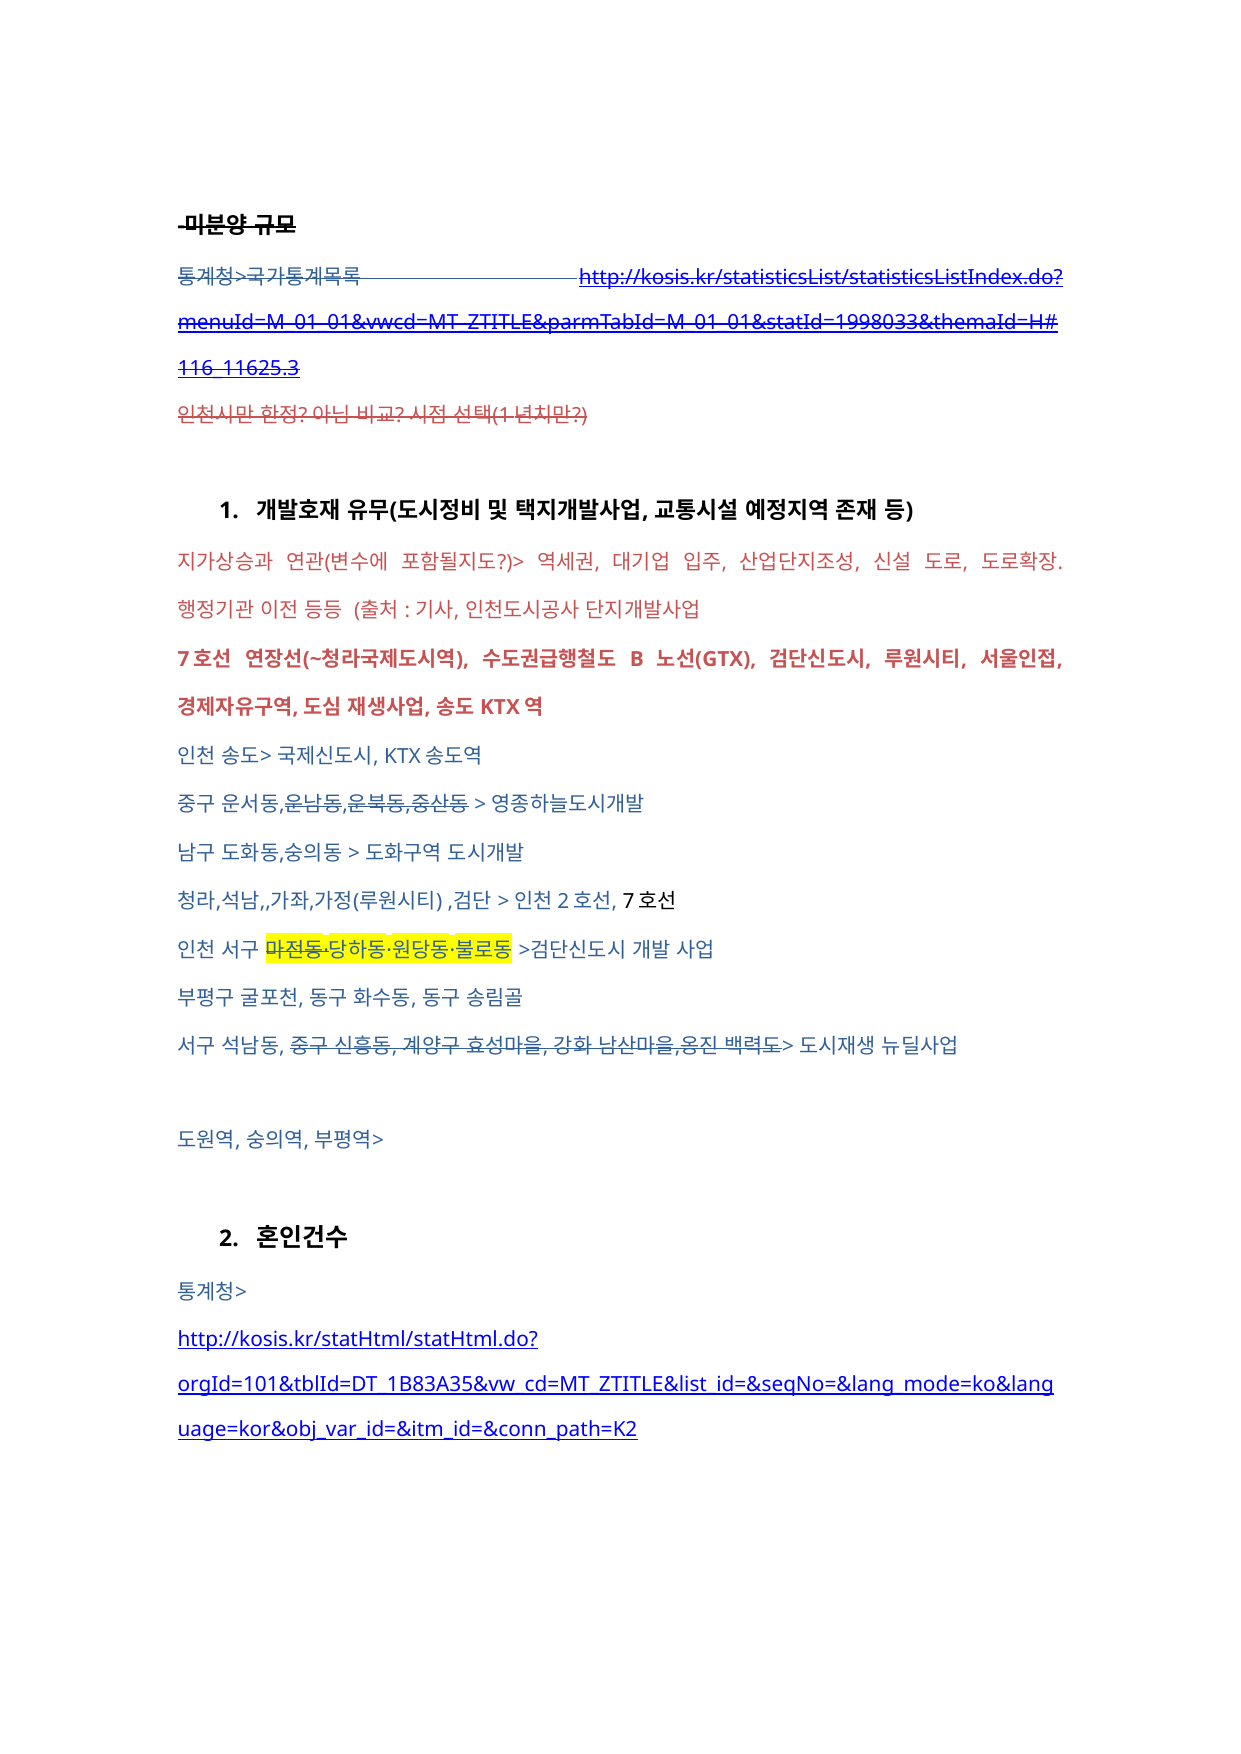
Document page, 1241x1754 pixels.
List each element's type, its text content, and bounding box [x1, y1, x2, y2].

text 통계청>국가통계목록 http://kosis.kr/statisticsList/statisticsListIndex.do?menuId=M_01_01&vwcd=MT_ZTITLE&parmTabId=M_01_01&statId=1998033&themaId=H#116_11625.3 [177, 260, 1063, 381]
text 7호선 연장선(~청라국제도시역), 수도권급행철도 B 노선(GTX), 검단신도시, 루원시티, 서울인접, 경제자유구역, 도심 재생사업, 송도 KTX역 [177, 642, 1063, 721]
list 혼인건수 [219, 1217, 1063, 1254]
text 중구 운서동,운남동,운북동,중산동 > 영종하늘도시개발 [177, 787, 1063, 818]
text 도원역, 숭의역, 부평역> [177, 1123, 1063, 1154]
text -미분양 규모 [177, 207, 1063, 240]
text 지가상승과 연관(변수에 포함될지도?)> 역세권, 대기업 입주, 산업단지조성, 신설 도로, 도로확장. 행정기관 이전 등등 (출처 : 기사, 인천도시공사 단지개발사업 [177, 545, 1063, 624]
text 남구 도화동,숭의동 > 도화구역 도시개발 [177, 836, 1063, 866]
text 인천 서구 마전동·당하동·원당동·불로동 >검단신도시 개발 사업 [512, 933, 1063, 963]
text 청라,석남,,가좌,가정(루원시티) ,검단 > 인천2호선, 7호선 [177, 884, 1063, 915]
text 부평구 굴포천, 동구 화수동, 동구 송림골 [177, 981, 1063, 1012]
text http://kosis.kr/statHtml/statHtml.do?orgId=101&tblId=DT_1B83A35&vw_cd=MT_ZTITLE&list_id=&seqNo=&lang_mode=ko&language=kor&obj_var_id=&itm_id=&conn_path=K2 [177, 1324, 1063, 1443]
list 개발호재 유무(도시정비 및 택지개발사업, 교통시설 예정지역 존재 등) [219, 492, 1063, 525]
text 인천 송도> 국제신도시, KTX송도역 [177, 739, 1063, 769]
text 서구 석남동, 중구 신흥동, 계양구 효성마을, 강화 남산마을,옹진 백력도> 도시재생 뉴딜사업 [177, 1030, 1063, 1060]
text 인천시만 한정? 아님 비교? 시점 선택(1년치만?) [177, 398, 1063, 428]
text 통계청> [177, 1275, 1063, 1306]
